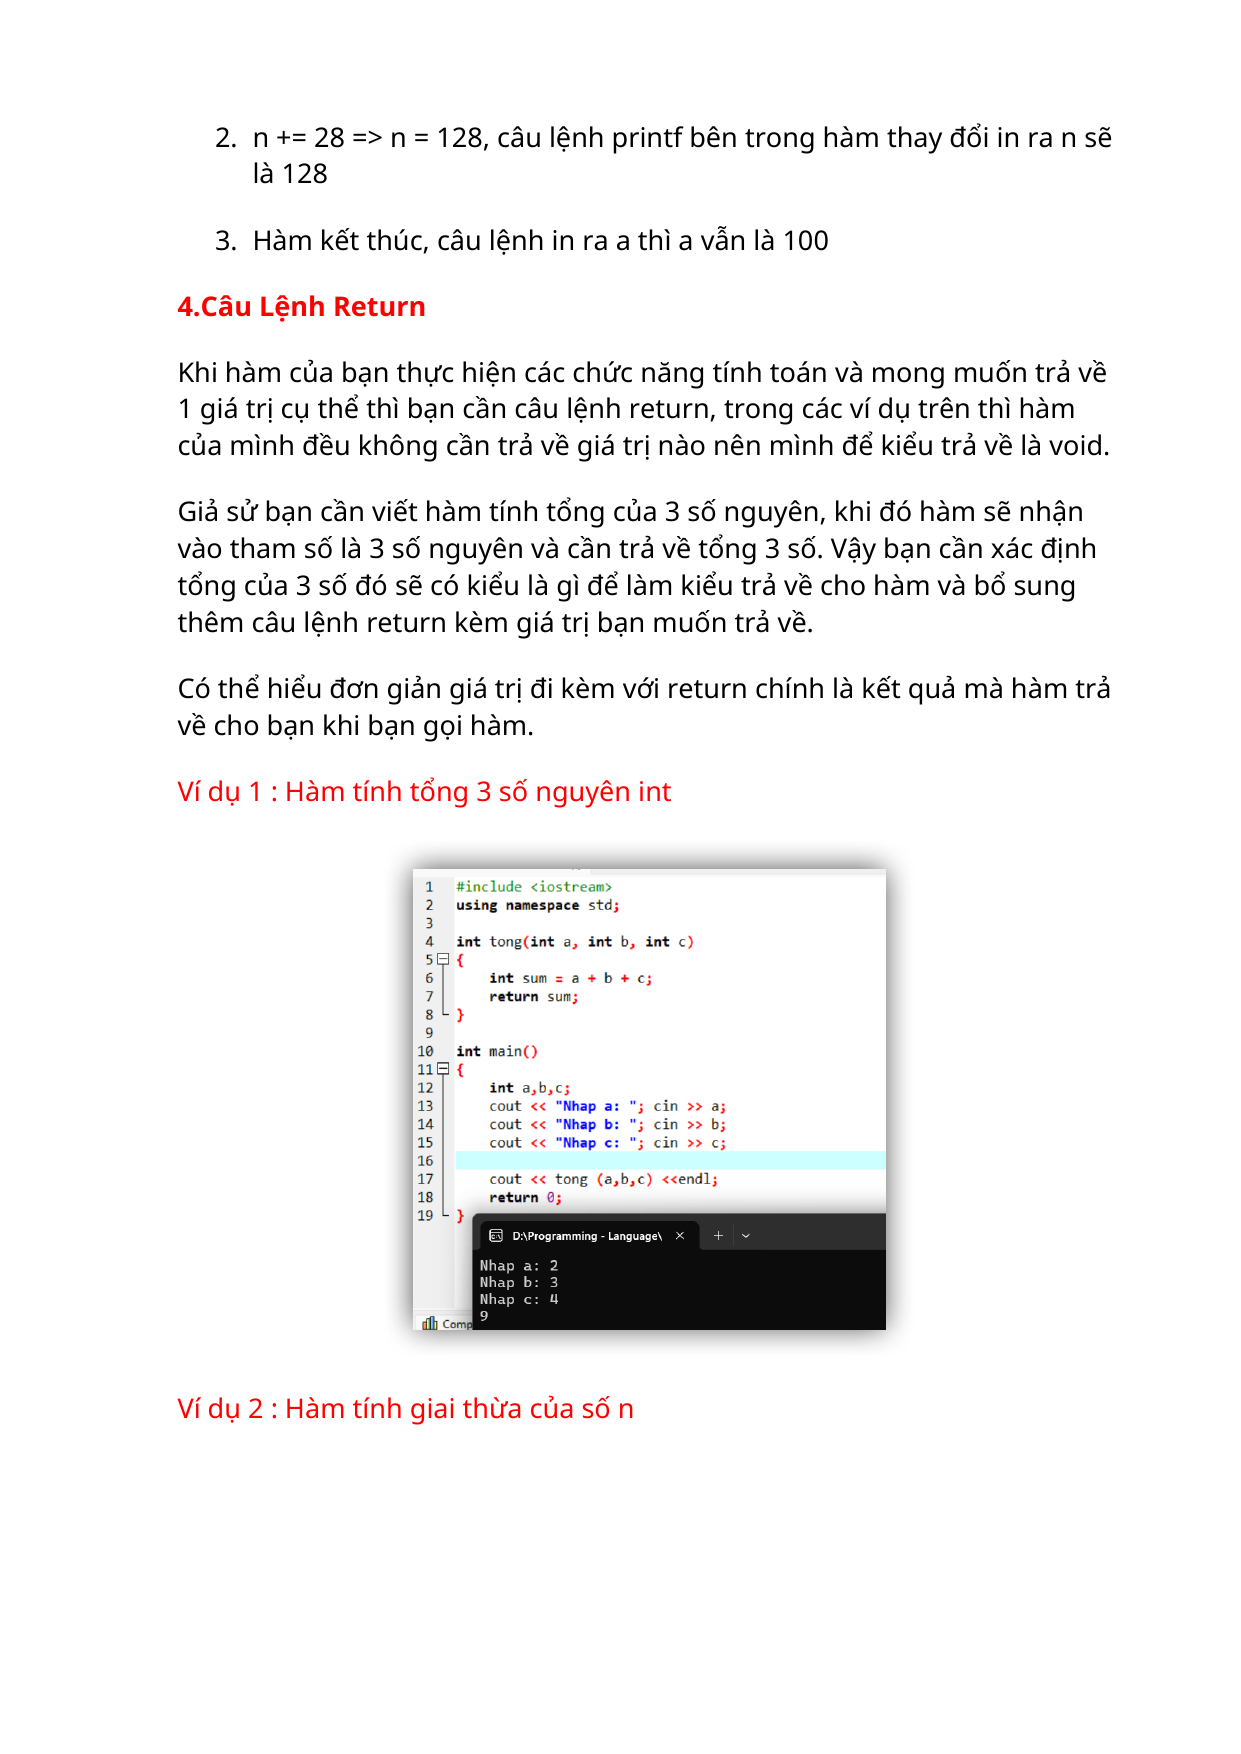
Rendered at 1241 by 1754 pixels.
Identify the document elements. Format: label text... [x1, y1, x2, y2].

list Hàm kết thúc, câu lệnh in ra a thì a vẫn là 100 [215, 221, 1122, 258]
text Khi hàm của bạn thực hiện các chức năng tính toán và mong muốn trả về 1 giá trị cụ thể thì bạn cần câu lệnh return, trong các ví dụ trên thì hàm của mình đều không cần trả về giá trị nào nên mình để kiểu trả về là void. [177, 353, 1122, 464]
text Ví dụ 1 : Hàm tính tổng 3 số nguyên int [177, 772, 1122, 809]
picture [413, 869, 886, 1330]
text Ví dụ 2 : Hàm tính giai thừa của số n [177, 1390, 1122, 1427]
list n += 28 => n = 128, câu lệnh printf bên trong hàm thay đổi in ra n sẽ là 128 [215, 118, 1122, 192]
text 4.Câu Lệnh Return [177, 287, 1122, 324]
text Có thể hiểu đơn giản giá trị đi kèm với return chính là kết quả mà hàm trả về cho bạn khi bạn gọi hàm. [177, 669, 1122, 743]
text Giả sử bạn cần viết hàm tính tổng của 3 số nguyên, khi đó hàm sẽ nhận vào tham số là 3 số nguyên và cần trả về tổng 3 số. Vậy bạn cần xác định tổng của 3 số đó sẽ có kiểu là gì để làm kiểu trả về cho hàm và bổ sung thêm câu lệnh return kèm giá trị bạn muốn trả về. [177, 493, 1122, 640]
